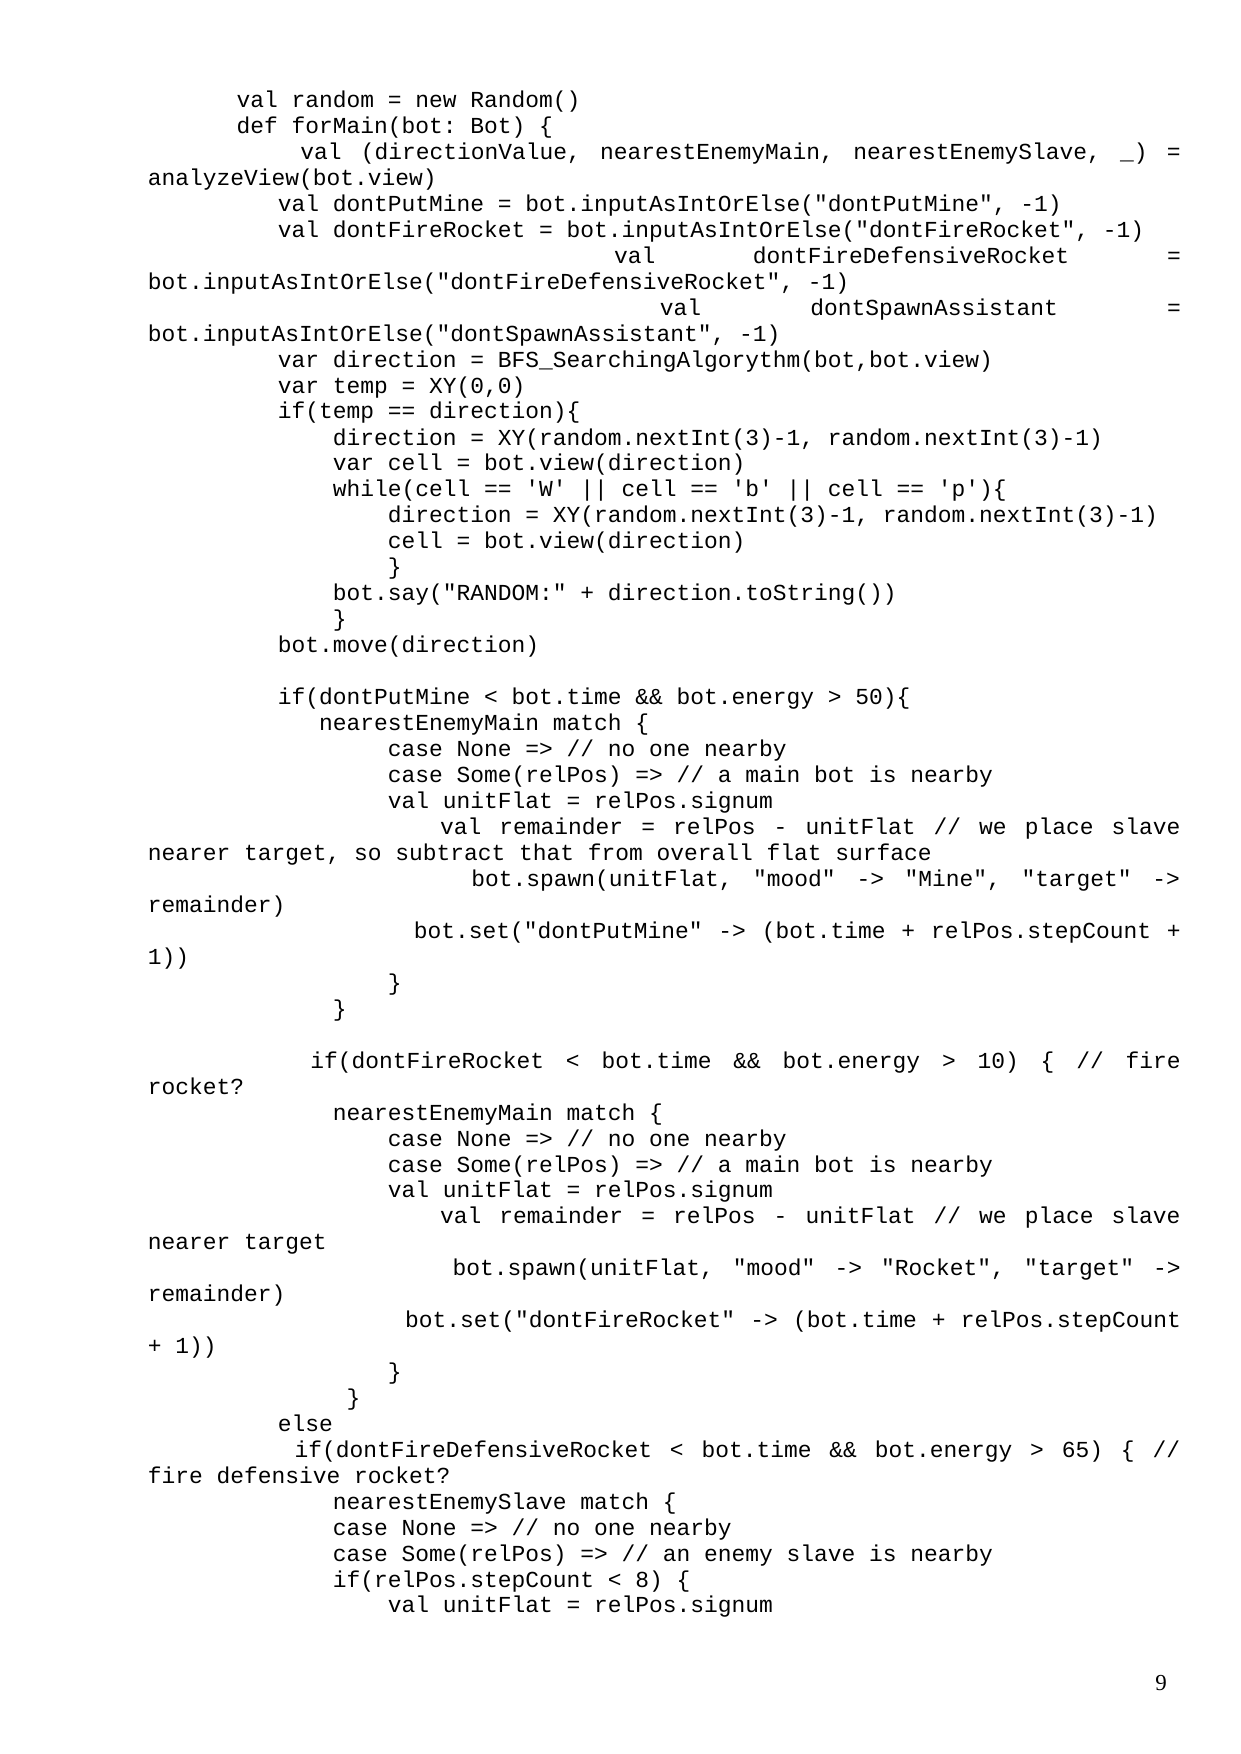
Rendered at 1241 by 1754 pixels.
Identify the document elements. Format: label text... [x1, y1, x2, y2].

text case None => // no one nearby [148, 737, 1181, 763]
text } [148, 556, 1181, 581]
text if(relPos.stepCount < 8) { [148, 1568, 1181, 1594]
text val remainder = relPos - unitFlat // we place slave nearer target, so subtract that from overall flat surface [148, 815, 1181, 867]
text } [148, 1360, 1181, 1386]
text def forMain(bot: Bot) { [148, 114, 1181, 141]
text val dontSpawnAssistant = bot.inputAsIntOrElse("dontSpawnAssistant", -1) [148, 296, 1181, 348]
text val dontFireDefensiveRocket = bot.inputAsIntOrElse("dontFireDefensiveRocket", -1) [148, 244, 1181, 296]
text case Some(relPos) => // a main bot is nearby [148, 1153, 1181, 1179]
text if(temp == direction){ [148, 400, 1181, 426]
text bot.spawn(unitFlat, "mood" -> "Rocket", "target" -> remainder) [148, 1257, 1181, 1308]
text } [148, 1386, 1181, 1412]
text while(cell == 'W' || cell == 'b' || cell == 'p'){ [148, 478, 1181, 504]
text case Some(relPos) => // an enemy slave is nearby [148, 1542, 1181, 1568]
text direction = XY(random.nextInt(3)-1, random.nextInt(3)-1) [148, 504, 1181, 529]
text var cell = bot.view(direction) [148, 452, 1181, 478]
text } [148, 997, 1181, 1023]
text val remainder = relPos - unitFlat // we place slave nearer target [148, 1205, 1181, 1257]
text var temp = XY(0,0) [148, 374, 1181, 400]
text if(dontPutMine < bot.time && bot.energy > 50){ [148, 686, 1181, 712]
text } [148, 971, 1181, 997]
text cell = bot.view(direction) [148, 529, 1181, 556]
text bot.set("dontFireRocket" -> (bot.time + relPos.stepCount + 1)) [148, 1308, 1181, 1360]
text nearestEnemyMain match { [148, 1101, 1181, 1127]
text case None => // no one nearby [148, 1127, 1181, 1153]
text } [148, 607, 1181, 633]
text bot.spawn(unitFlat, "mood" -> "Mine", "target" -> remainder) [148, 867, 1181, 919]
text nearestEnemySlave match { [148, 1490, 1181, 1516]
text val dontPutMine = bot.inputAsIntOrElse("dontPutMine", -1) [148, 192, 1181, 218]
text var direction = BFS_SearchingAlgorythm(bot,bot.view) [148, 348, 1181, 374]
text bot.move(direction) [148, 633, 1181, 659]
text val unitFlat = relPos.signum [148, 789, 1181, 815]
text bot.set("dontPutMine" -> (bot.time + relPos.stepCount + 1)) [148, 919, 1181, 971]
text val (directionValue, nearestEnemyMain, nearestEnemySlave, _) = analyzeView(bot.view) [148, 141, 1181, 192]
text nearestEnemyMain match { [148, 712, 1181, 737]
text direction = XY(random.nextInt(3)-1, random.nextInt(3)-1) [148, 426, 1181, 452]
text if(dontFireRocket < bot.time && bot.energy > 10) { // fire rocket? [148, 1049, 1181, 1101]
text else [148, 1412, 1181, 1438]
text case None => // no one nearby [148, 1516, 1181, 1542]
text case Some(relPos) => // a main bot is nearby [148, 763, 1181, 789]
text val unitFlat = relPos.signum [148, 1179, 1181, 1205]
text if(dontFireDefensiveRocket < bot.time && bot.energy > 65) { // fire defensive rocket? [148, 1438, 1181, 1490]
text val dontFireRocket = bot.inputAsIntOrElse("dontFireRocket", -1) [148, 218, 1181, 244]
text val unitFlat = relPos.signum [148, 1594, 1181, 1620]
text bot.say("RANDOM:" + direction.toString()) [148, 581, 1181, 607]
text val random = new Random() [148, 89, 1181, 114]
